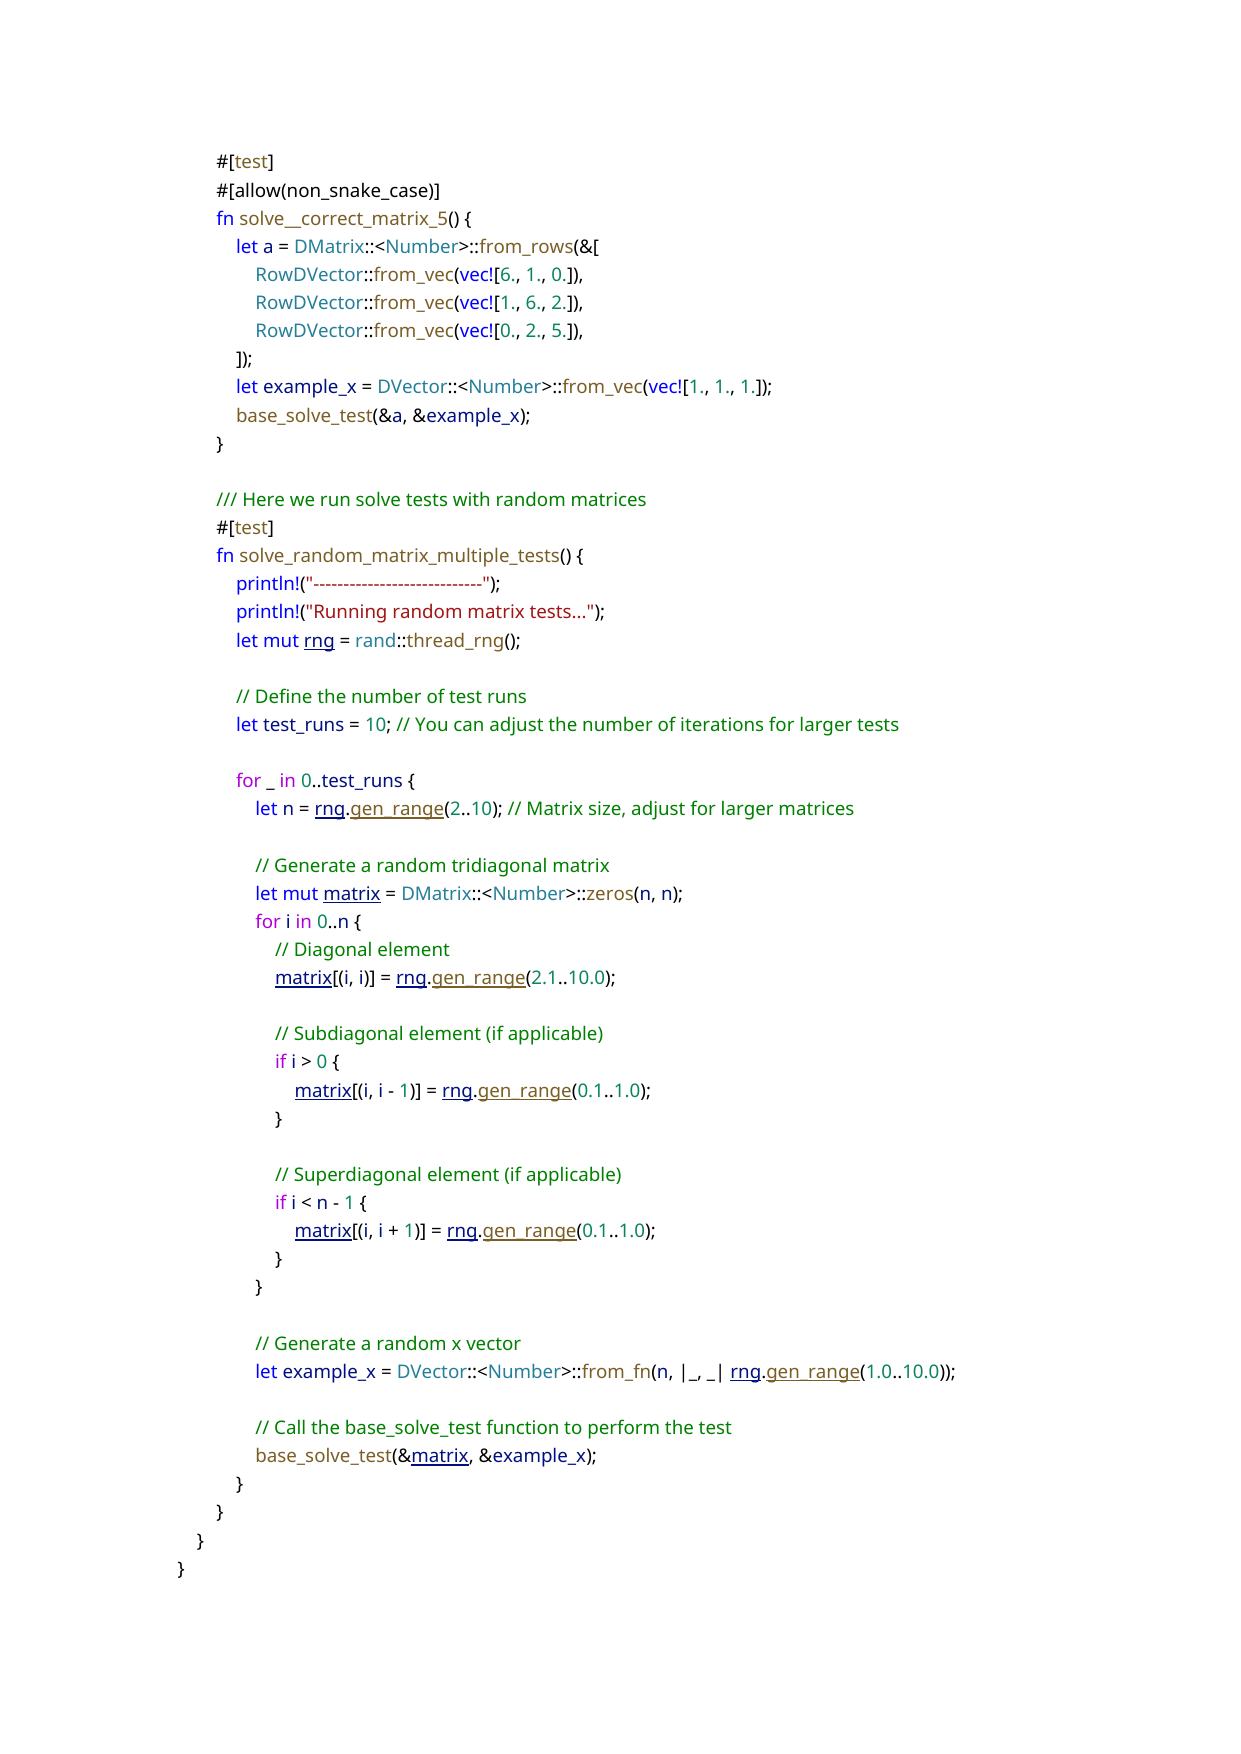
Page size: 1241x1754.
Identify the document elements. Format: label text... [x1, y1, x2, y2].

text for i in 0..n { [177, 906, 1152, 934]
text } [177, 427, 1152, 456]
text if i > 0 { [177, 1046, 1152, 1074]
text // Diagonal element [177, 934, 1152, 962]
text } [177, 1102, 1152, 1131]
text } [177, 1552, 1152, 1581]
text ]); [177, 343, 1152, 371]
text println!("Running random matrix tests..."); [177, 596, 1152, 624]
text matrix[(i, i + 1)] = rng.gen_range(0.1..1.0); [177, 1215, 1152, 1243]
text fn solve__correct_matrix_5() { [177, 202, 1152, 231]
text } [177, 1243, 1152, 1271]
text matrix[(i, i - 1)] = rng.gen_range(0.1..1.0); [177, 1074, 1152, 1102]
text println!("----------------------------"); [177, 568, 1152, 596]
text // Call the base_solve_test function to perform the test [177, 1412, 1152, 1440]
text base_solve_test(&a, &example_x); [177, 399, 1152, 427]
text } [177, 1524, 1152, 1552]
text base_solve_test(&matrix, &example_x); [177, 1440, 1152, 1468]
text #[allow(non_snake_case)] [177, 174, 1152, 202]
text } [177, 1468, 1152, 1496]
text matrix[(i, i)] = rng.gen_range(2.1..10.0); [177, 962, 1152, 990]
text RowDVector::from_vec(vec![0., 2., 5.]), [177, 315, 1152, 343]
text #[test] [177, 512, 1152, 540]
text let example_x = DVector::<Number>::from_vec(vec![1., 1., 1.]); [177, 371, 1152, 399]
text let example_x = DVector::<Number>::from_fn(n, |_, _| rng.gen_range(1.0..10.0)); [177, 1356, 1152, 1384]
text // Generate a random tridiagonal matrix [177, 849, 1152, 877]
text #[test] [177, 146, 1152, 174]
text let mut matrix = DMatrix::<Number>::zeros(n, n); [177, 877, 1152, 906]
text fn solve_random_matrix_multiple_tests() { [177, 540, 1152, 568]
text RowDVector::from_vec(vec![1., 6., 2.]), [177, 287, 1152, 315]
text let test_runs = 10; // You can adjust the number of iterations for larger tests [177, 709, 1152, 737]
text } [177, 1271, 1152, 1299]
text } [177, 1496, 1152, 1524]
text // Superdiagonal element (if applicable) [177, 1159, 1152, 1187]
text // Generate a random x vector [177, 1327, 1152, 1356]
text // Define the number of test runs [177, 681, 1152, 709]
text RowDVector::from_vec(vec![6., 1., 0.]), [177, 259, 1152, 287]
text if i < n - 1 { [177, 1187, 1152, 1215]
text /// Here we run solve tests with random matrices [177, 484, 1152, 512]
text let n = rng.gen_range(2..10); // Matrix size, adjust for larger matrices [177, 793, 1152, 821]
text let a = DMatrix::<Number>::from_rows(&[ [177, 231, 1152, 259]
text // Subdiagonal element (if applicable) [177, 1018, 1152, 1046]
text let mut rng = rand::thread_rng(); [177, 624, 1152, 652]
text for _ in 0..test_runs { [177, 765, 1152, 793]
